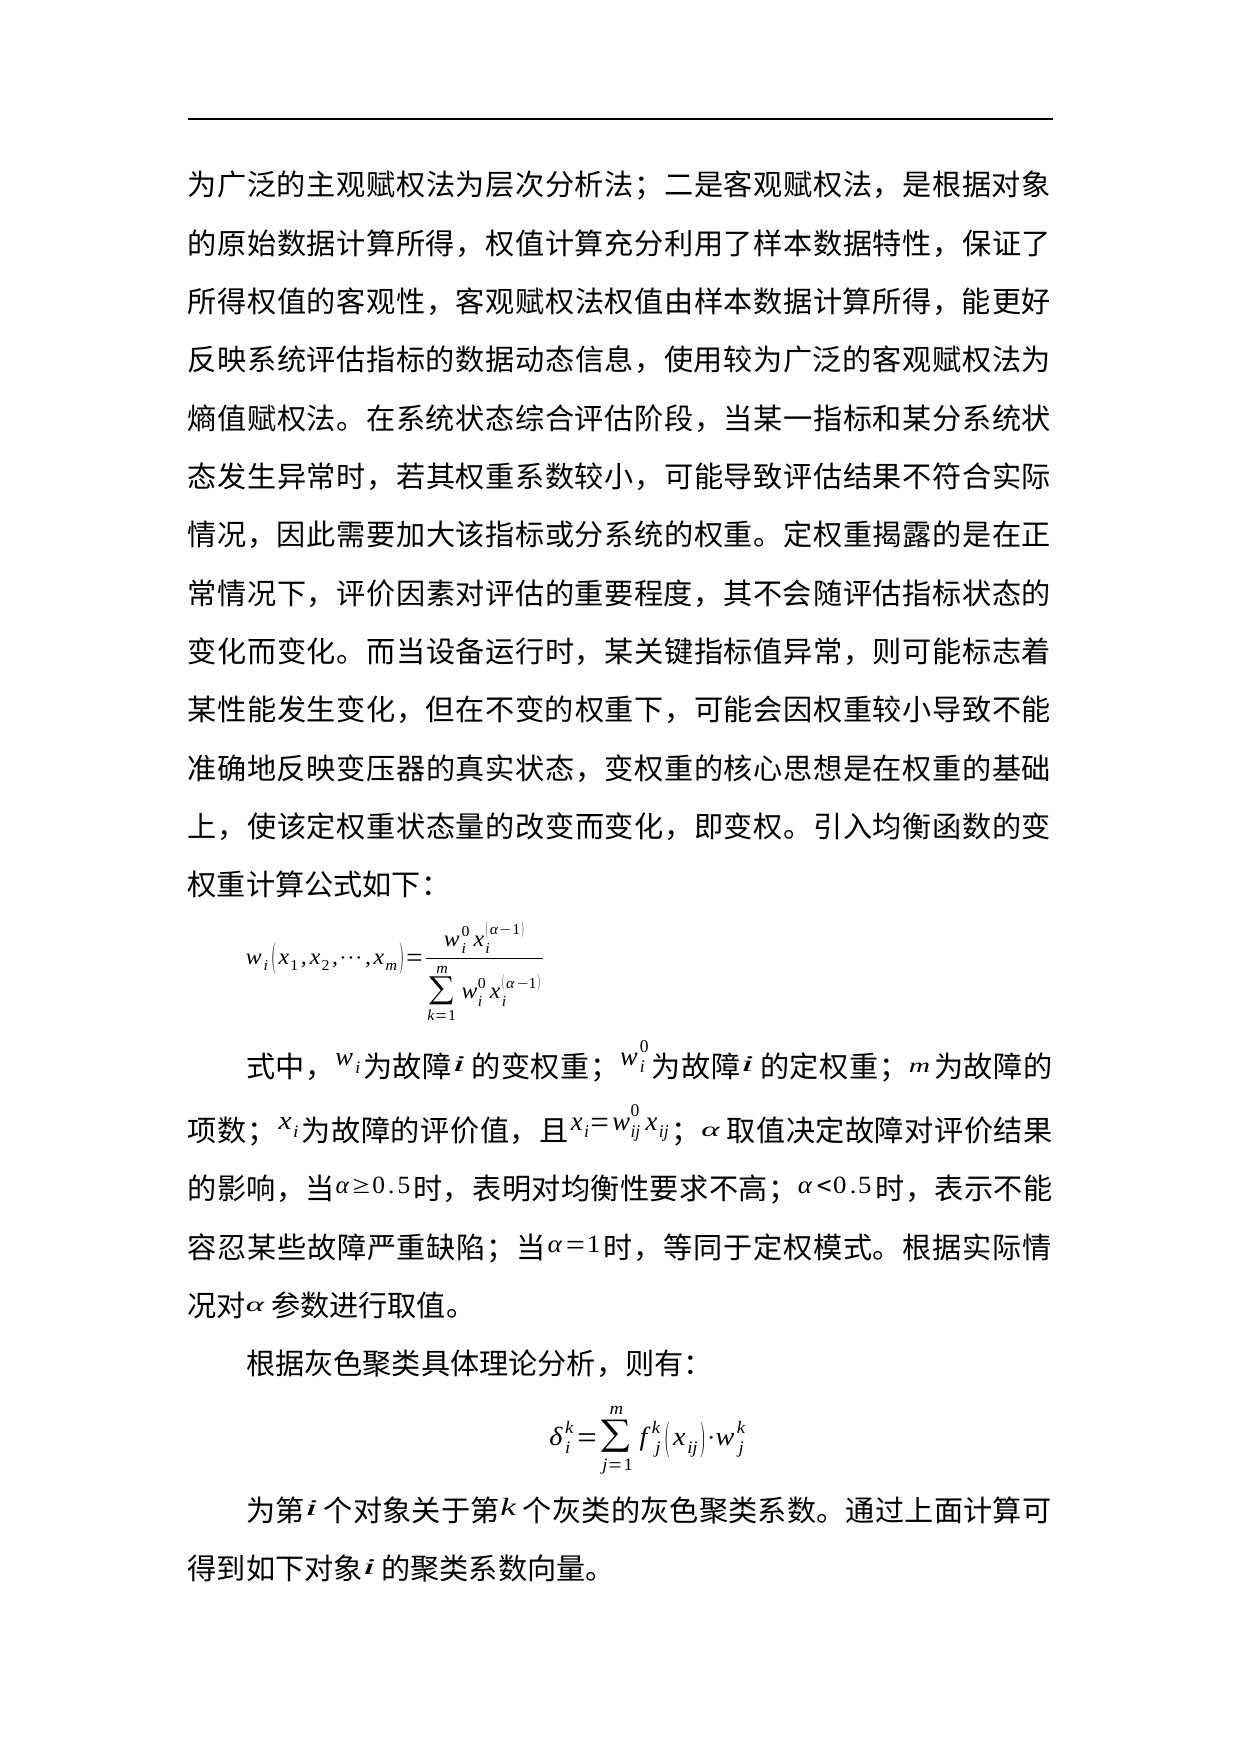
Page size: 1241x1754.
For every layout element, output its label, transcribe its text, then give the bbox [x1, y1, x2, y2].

text 根据灰色聚类具体理论分析，则有： [187, 1341, 1053, 1383]
text 式中，为故障的变权重；为故障的定权重；为故障的项数；为故障的评价值，且；取值决定故障对评价结果的影响，当时，表明对均衡性要求不高；时，表示不能容忍某些故障严重缺陷；当时，等同于定权模式。根据实际情况对参数进行取值。 [187, 1037, 1053, 1325]
text 为第个对象关于第个灰类的灰色聚类系数。通过上面计算可得到如下对象的聚类系数向量。 [187, 1487, 1053, 1588]
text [187, 162, 1053, 904]
